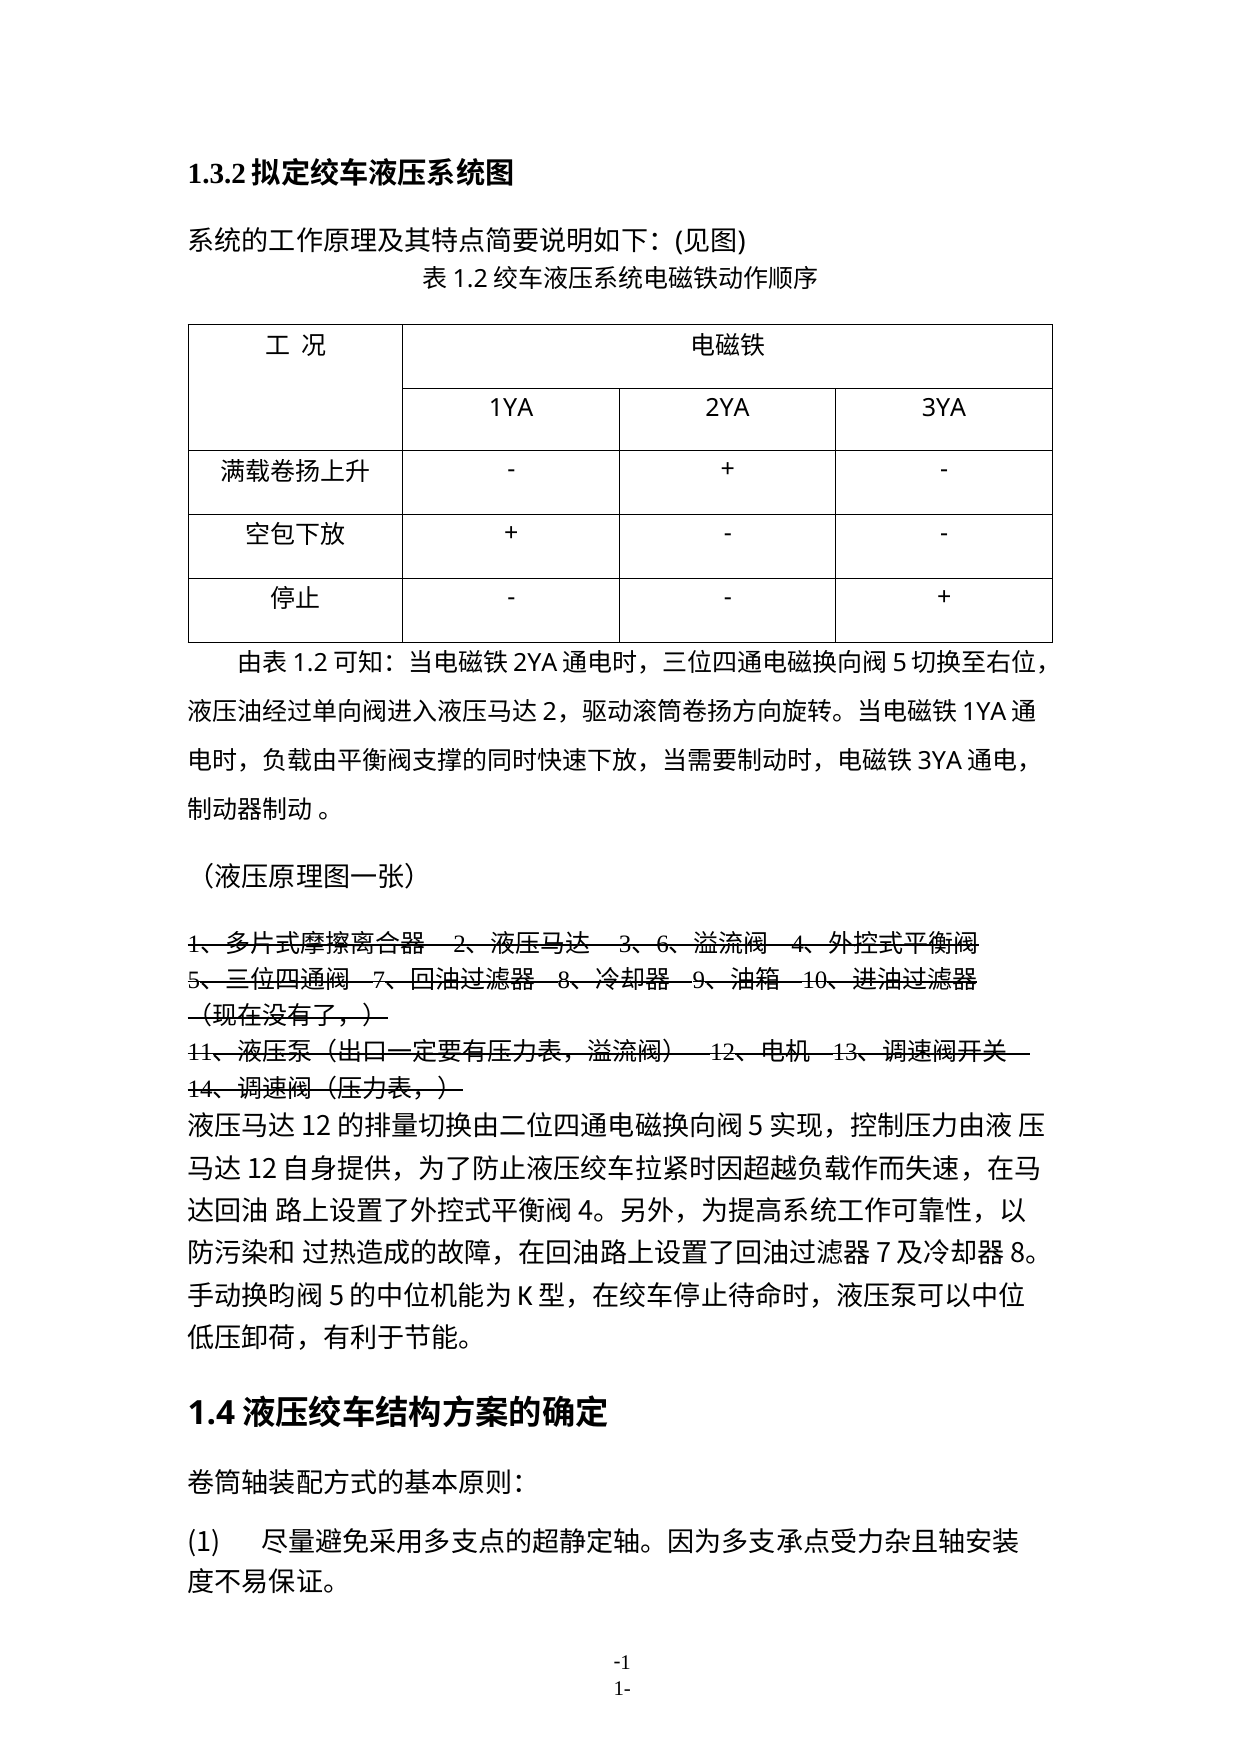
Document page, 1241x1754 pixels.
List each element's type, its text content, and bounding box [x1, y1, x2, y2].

table_header 电磁铁 [403, 325, 1052, 388]
table_cell - [620, 579, 835, 642]
text 5、三位四通阀 7、回油过滤器 8、冷却器 9、油箱 10、进油过滤器 [187, 959, 1053, 996]
text 表1.2绞车液压系统电磁铁动作顺序 [187, 259, 1053, 295]
table_cell + [836, 579, 1052, 642]
table_cell + [620, 451, 835, 514]
text （现在没有了，） [187, 996, 1053, 1032]
text 由表1.2可知：当电磁铁2YA通电时，三位四通电磁换向阀5切换至右位，液压油经过单向阀进入液压马达2，驱动滚筒卷扬方向旋转。当电磁铁1YA通电时，负载由平衡阀支撑的同时快速下放，当需要制动时，电磁铁3YA通电，制动器制动 。 [187, 643, 1053, 826]
list 尽量避免采用多支点的超静定轴。因为多支承点受力杂且轴安装 度不易保证。 [187, 1520, 1053, 1599]
text 系统的工作原理及其特点简要说明如下：(见图) [187, 219, 1053, 259]
table_cell + [403, 515, 619, 578]
text 卷筒轴装配方式的基本原则： [187, 1461, 1053, 1501]
text 11、液压泵（出口一定要有压力表，溢流阀） 12、电机 13、调速阀开关 14、调速阀（压力表，） [187, 1032, 1053, 1104]
table_cell - [620, 515, 835, 578]
table_header 工 况 [189, 325, 402, 450]
table_cell 满载卷扬上升 [189, 451, 402, 514]
text 1、多片式摩擦离合器 2、液压马达 3、6、溢流阀 4、外控式平衡阀 [187, 923, 1053, 959]
table_cell 3YA [836, 389, 1052, 450]
table_cell - [403, 451, 619, 514]
table_cell 停止 [189, 579, 402, 642]
text （液压原理图一张） [187, 855, 1053, 894]
text 液压马达12的排量切换由二位四通电磁换向阀5实现，控制压力由液 压马达12自身提供，为了防止液压绞车拉紧时因超越负载作而失速，在马达回油 路上设置了外控式平衡阀4。另外，为提高系统工作可靠性，以防污染和 过热造成的故障，在回油路上设置了回油过滤器7及冷却器8。手动换昀阀 5的中位机能为K型，在绞车停止待命时，液压泵可以中位低压卸荷，有利于节能。 [187, 1104, 1053, 1356]
table_cell - [836, 451, 1052, 514]
subtitle 1.4液压绞车结构方案的确定 [187, 1386, 1053, 1434]
table_cell 空包下放 [189, 515, 402, 578]
table_cell - [836, 515, 1052, 578]
subtitle 1.3.2拟定绞车液压系统图 [187, 150, 1053, 192]
table_cell 1YA [403, 389, 619, 450]
table_cell - [403, 579, 619, 642]
table_cell 2YA [620, 389, 835, 450]
